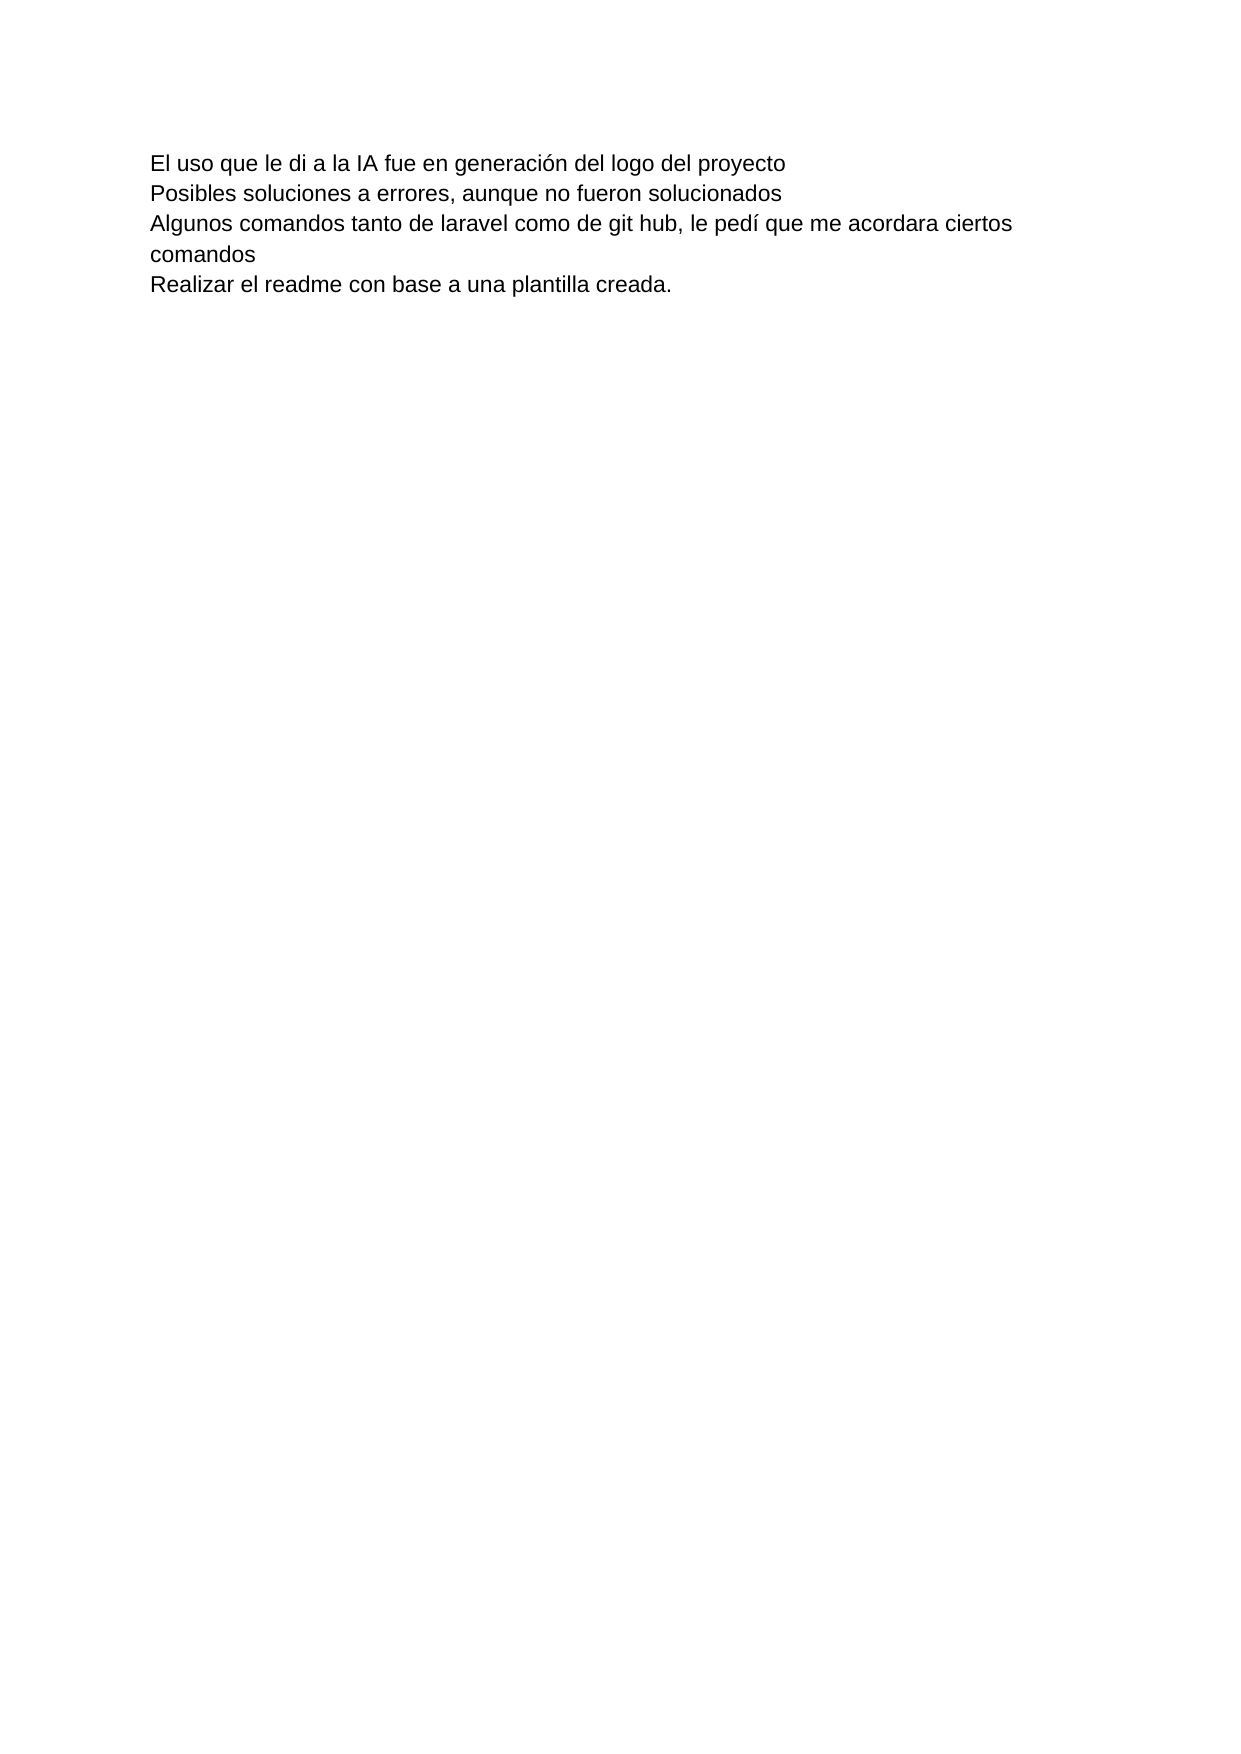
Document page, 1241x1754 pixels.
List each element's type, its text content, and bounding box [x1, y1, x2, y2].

text Algunos comandos tanto de laravel como de git hub, le pedí que me acordara ciertos comandos [150, 210, 1090, 267]
text Posibles soluciones a errores, aunque no fueron solucionados [150, 180, 1090, 207]
text El uso que le di a la IA fue en generación del logo del proyecto [150, 150, 1090, 176]
text Realizar el readme con base a una plantilla creada. [150, 271, 1090, 297]
